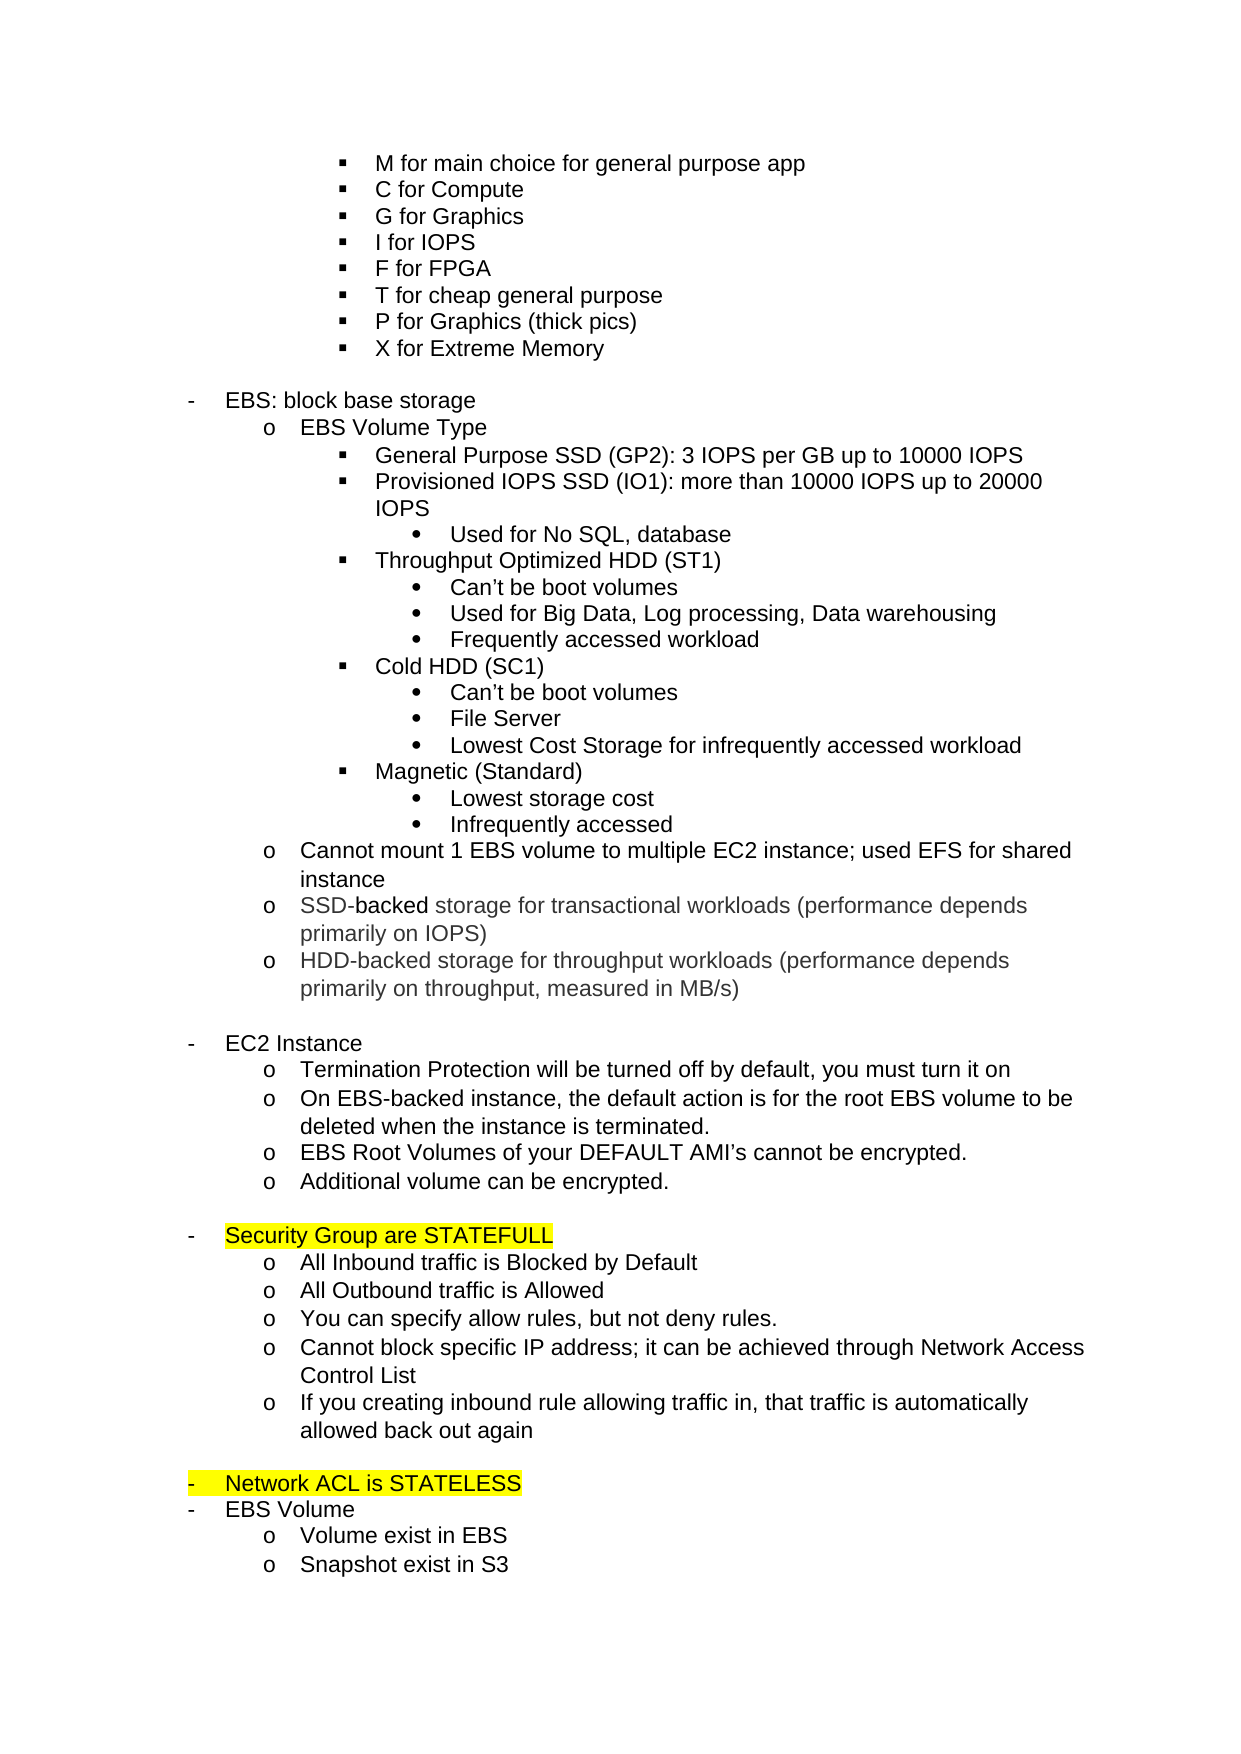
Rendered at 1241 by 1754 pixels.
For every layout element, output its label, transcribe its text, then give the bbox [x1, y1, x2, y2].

list Can’t be boot volumes [412, 574, 1090, 600]
list EBS: block base storage [187, 387, 1090, 413]
list EBS Volume [187, 1496, 1090, 1522]
list Cold HDD (SC1) [337, 653, 1090, 679]
list Used for No SQL, database [412, 521, 1090, 547]
list C for Compute [337, 176, 1090, 203]
list On EBS-backed instance, the default action is for the root EBS volume to be deleted when the instance is terminated. [262, 1085, 1090, 1139]
list If you creating inbound rule allowing traffic in, that traffic is automatically allowed back out again [262, 1388, 1090, 1443]
list P for Graphics (thick pics) [337, 308, 1090, 334]
list Network ACL is STATELESS [187, 1469, 1090, 1496]
list All Outbound traffic is Allowed [262, 1277, 1090, 1305]
list You can specify allow rules, but not deny rules. [262, 1305, 1090, 1334]
list Lowest Cost Storage for infrequently accessed workload [412, 732, 1090, 758]
list Volume exist in EBS [262, 1522, 1090, 1551]
list G for Graphics [337, 203, 1090, 229]
list EC2 Instance [187, 1030, 1090, 1056]
list Security Group are STATEFULL [187, 1222, 1090, 1249]
list Lowest storage cost [412, 784, 1090, 811]
list X for Extreme Memory [337, 334, 1090, 361]
list Snapshot exist in S3 [262, 1551, 1090, 1579]
list Throughput Optimized HDD (ST1) [337, 547, 1090, 574]
list Infrequently accessed [412, 811, 1090, 837]
list Can’t be boot volumes [412, 679, 1090, 705]
list I for IOPS [337, 229, 1090, 255]
list EBS Root Volumes of your DEFAULT AMI’s cannot be encrypted. [262, 1139, 1090, 1168]
list Cannot block specific IP address; it can be achieved through Network Access Control List [262, 1334, 1090, 1388]
list M for main choice for general purpose app [337, 150, 1090, 176]
list HDD-backed storage for throughput workloads (performance depends primarily on throughput, measured in MB/s) [262, 947, 1090, 1001]
list Cannot mount 1 EBS volume to multiple EC2 instance; used EFS for shared instance [262, 837, 1090, 892]
list Frequently accessed workload [412, 626, 1090, 653]
list General Purpose SSD (GP2): 3 IOPS per GB up to 10000 IOPS [337, 442, 1090, 468]
list File Server [412, 705, 1090, 732]
list SSD-backed storage for transactional workloads (performance depends primarily on IOPS) [262, 892, 1090, 947]
list Magnetic (Standard) [337, 758, 1090, 784]
list EBS Volume Type [262, 413, 1090, 442]
list T for cheap general purpose [337, 282, 1090, 308]
list All Inbound traffic is Blocked by Default [262, 1249, 1090, 1277]
list Additional volume can be encrypted. [262, 1168, 1090, 1196]
list Provisioned IOPS SSD (IO1): more than 10000 IOPS up to 20000 IOPS [337, 468, 1090, 521]
list F for FPGA [337, 255, 1090, 282]
list Used for Big Data, Log processing, Data warehousing [412, 600, 1090, 626]
list Termination Protection will be turned off by default, you must turn it on [262, 1056, 1090, 1085]
